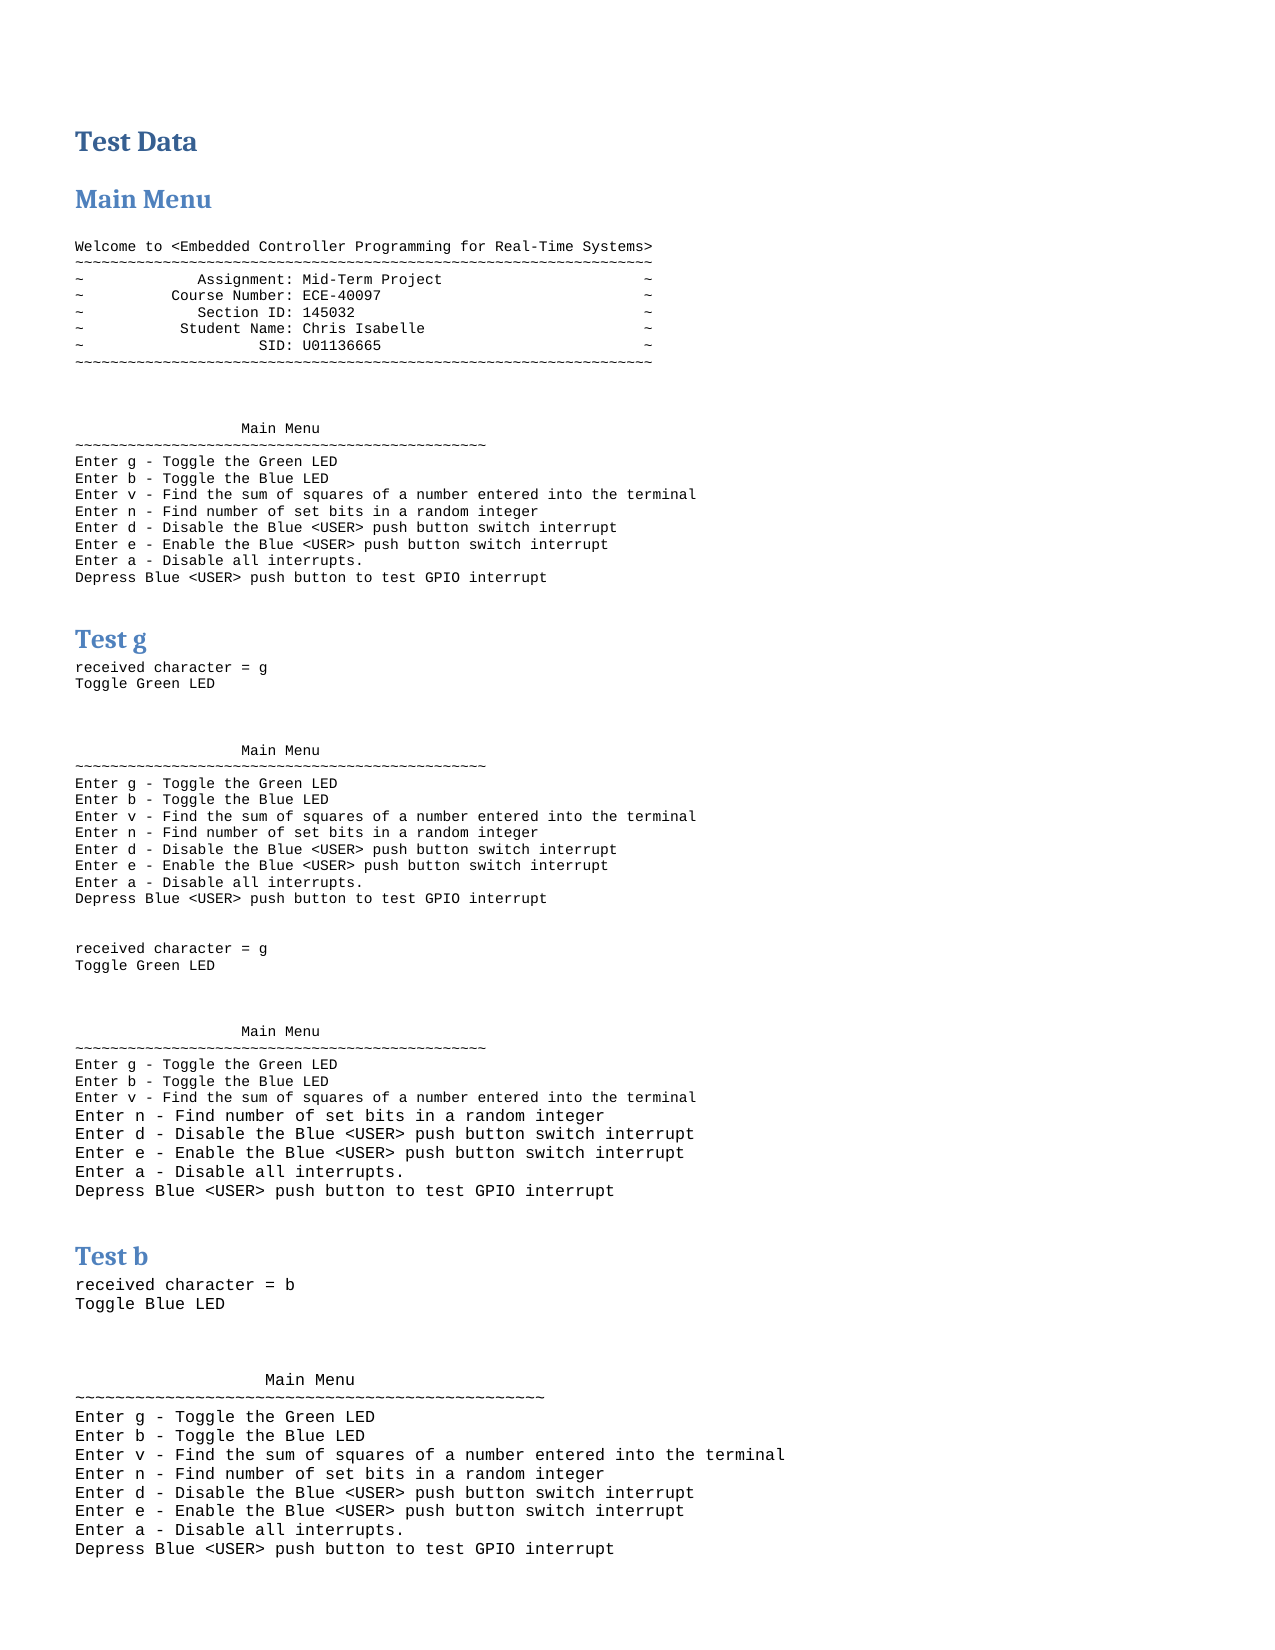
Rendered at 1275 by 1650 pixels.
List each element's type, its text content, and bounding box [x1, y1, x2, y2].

text Enter d - Disable the Blue <USER> push button switch interrupt [75, 1484, 1200, 1503]
text ~ Assignment: Mid-Term Project ~ [75, 272, 1200, 289]
text Enter b - Toggle the Blue LED [75, 1074, 1200, 1091]
text Enter v - Find the sum of squares of a number entered into the terminal [75, 809, 1200, 826]
text ~ Student Name: Chris Isabelle ~ [75, 322, 1200, 338]
text ~~~~~~~~~~~~~~~~~~~~~~~~~~~~~~~~~~~~~~~~~~~~~~~ [75, 438, 1200, 454]
text Enter g - Toggle the Green LED [75, 1057, 1200, 1074]
text ~~~~~~~~~~~~~~~~~~~~~~~~~~~~~~~~~~~~~~~~~~~~~~~ [75, 759, 1200, 776]
text Enter g - Toggle the Green LED [75, 454, 1200, 471]
text Enter b - Toggle the Blue LED [75, 792, 1200, 809]
text Enter d - Disable the Blue <USER> push button switch interrupt [75, 521, 1200, 537]
text Enter e - Enable the Blue <USER> push button switch interrupt [75, 537, 1200, 554]
subtitle Main Menu [75, 184, 1200, 216]
text ~ Course Number: ECE-40097 ~ [75, 289, 1200, 305]
text received character = g [75, 660, 1200, 676]
text Enter b - Toggle the Blue LED [75, 1428, 1200, 1446]
text ~~~~~~~~~~~~~~~~~~~~~~~~~~~~~~~~~~~~~~~~~~~~~~~ [75, 1041, 1200, 1057]
text Enter a - Disable all interrupts. [75, 875, 1200, 892]
text Welcome to <Embedded Controller Programming for Real-Time Systems> [75, 239, 1200, 256]
text ~~~~~~~~~~~~~~~~~~~~~~~~~~~~~~~~~~~~~~~~~~~~~~~~~~~~~~~~~~~~~~~~~~ [75, 355, 1200, 371]
subtitle Test b [75, 1241, 1200, 1272]
text Enter e - Enable the Blue <USER> push button switch interrupt [75, 859, 1200, 875]
text ~~~~~~~~~~~~~~~~~~~~~~~~~~~~~~~~~~~~~~~~~~~~~~~ [75, 1390, 1200, 1409]
text Enter b - Toggle the Blue LED [75, 471, 1200, 487]
text Enter e - Enable the Blue <USER> push button switch interrupt [75, 1503, 1200, 1522]
text ~ SID: U01136665 ~ [75, 338, 1200, 355]
text Enter n - Find number of set bits in a random integer [75, 1107, 1200, 1126]
text Toggle Green LED [75, 958, 1200, 974]
text Enter n - Find number of set bits in a random integer [75, 504, 1200, 521]
text Enter n - Find number of set bits in a random integer [75, 1465, 1200, 1484]
text Toggle Blue LED [75, 1296, 1200, 1314]
text Enter g - Toggle the Green LED [75, 776, 1200, 792]
subtitle Test Data [75, 125, 1200, 158]
text Enter a - Disable all interrupts. [75, 1164, 1200, 1182]
text Enter a - Disable all interrupts. [75, 1522, 1200, 1541]
text Depress Blue <USER> push button to test GPIO interrupt [75, 570, 1200, 587]
text ~~~~~~~~~~~~~~~~~~~~~~~~~~~~~~~~~~~~~~~~~~~~~~~~~~~~~~~~~~~~~~~~~~ [75, 256, 1200, 272]
text Main Menu [75, 421, 1200, 438]
text Enter n - Find number of set bits in a random integer [75, 826, 1200, 842]
text Enter g - Toggle the Green LED [75, 1409, 1200, 1428]
subtitle Test g [75, 624, 1200, 655]
text Enter v - Find the sum of squares of a number entered into the terminal [75, 1091, 1200, 1107]
text Enter v - Find the sum of squares of a number entered into the terminal [75, 1446, 1200, 1465]
text Enter d - Disable the Blue <USER> push button switch interrupt [75, 1126, 1200, 1145]
text Depress Blue <USER> push button to test GPIO interrupt [75, 1182, 1200, 1201]
text Main Menu [75, 743, 1200, 759]
text Enter v - Find the sum of squares of a number entered into the terminal [75, 487, 1200, 504]
text received character = g [75, 941, 1200, 958]
text Enter e - Enable the Blue <USER> push button switch interrupt [75, 1145, 1200, 1164]
text Depress Blue <USER> push button to test GPIO interrupt [75, 892, 1200, 908]
text Enter d - Disable the Blue <USER> push button switch interrupt [75, 842, 1200, 859]
text Enter a - Disable all interrupts. [75, 554, 1200, 570]
text Depress Blue <USER> push button to test GPIO interrupt [75, 1541, 1200, 1559]
text received character = b [75, 1277, 1200, 1296]
text ~ Section ID: 145032 ~ [75, 305, 1200, 322]
text Main Menu [75, 1371, 1200, 1390]
text Toggle Green LED [75, 676, 1200, 693]
text Main Menu [75, 1024, 1200, 1041]
